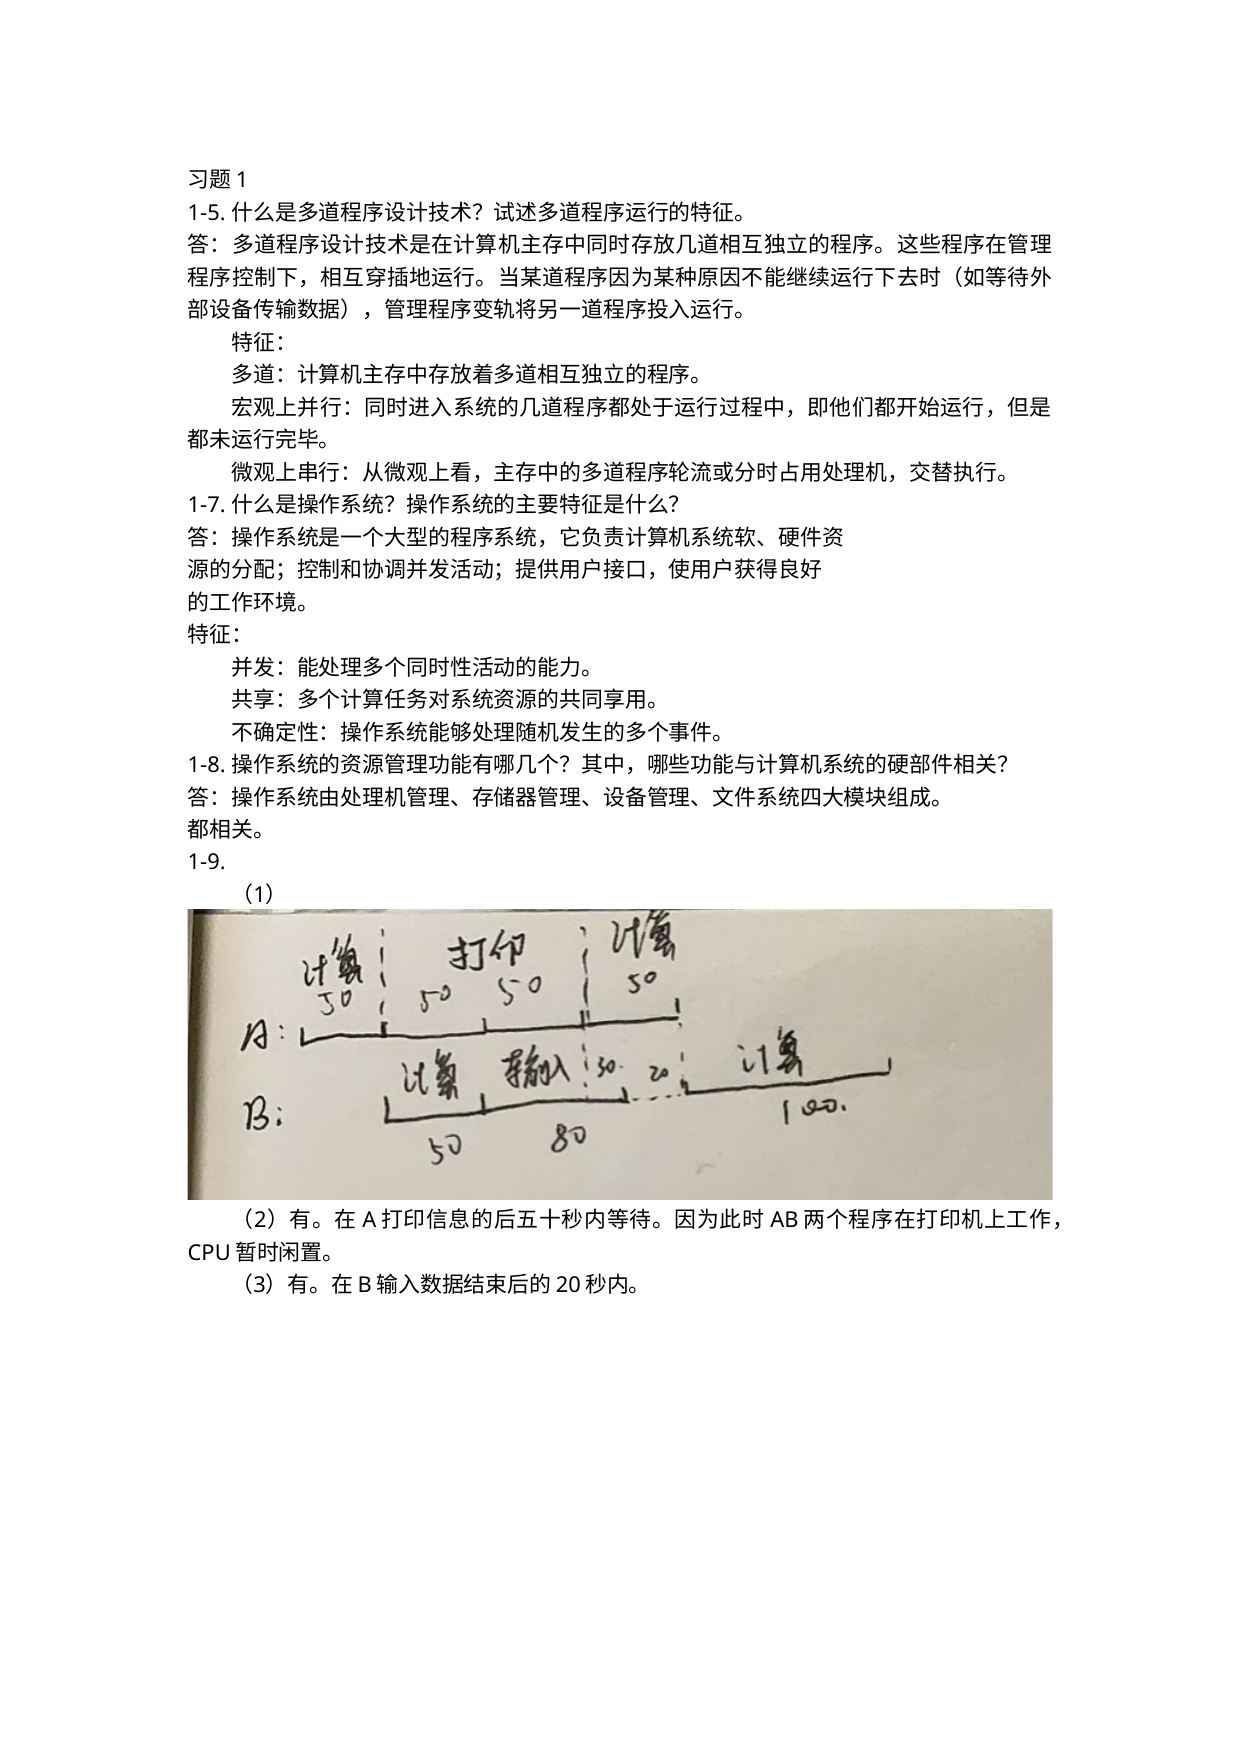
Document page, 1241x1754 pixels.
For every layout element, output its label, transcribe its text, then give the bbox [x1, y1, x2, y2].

text （3）有。在B输入数据结束后的20秒内。 [187, 1267, 1053, 1299]
text 并发：能处理多个同时性活动的能力。 [187, 649, 1053, 682]
text 宏观上并行：同时进入系统的几道程序都处于运行过程中，即他们都开始运行，但是都未运行完毕。 [187, 389, 1053, 454]
text 多道：计算机主存中存放着多道相互独立的程序。 [187, 357, 1053, 389]
text 特征： [187, 617, 1053, 649]
text 答：多道程序设计技术是在计算机主存中同时存放几道相互独立的程序。这些程序在管理程序控制下，相互穿插地运行。当某道程序因为某种原因不能继续运行下去时（如等待外部设备传输数据），管理程序变轨将另一道程序投入运行。 [187, 227, 1053, 324]
picture [187, 909, 1053, 1200]
text 1-8. 操作系统的资源管理功能有哪几个？其中，哪些功能与计算机系统的硬部件相关？ [187, 747, 1053, 779]
text 1-9. [187, 844, 1053, 877]
text 共享：多个计算任务对系统资源的共同享用。 [187, 682, 1053, 714]
text 的工作环境。 [187, 584, 1053, 617]
text 源的分配；控制和协调并发活动；提供用户接口，使用户获得良好 [187, 552, 1053, 584]
text （1） [187, 877, 1053, 909]
text 1-5. 什么是多道程序设计技术？试述多道程序运行的特征。 [187, 194, 1053, 227]
text 答：操作系统是一个大型的程序系统，它负责计算机系统软、硬件资 [187, 519, 1053, 552]
text 微观上串行：从微观上看，主存中的多道程序轮流或分时占用处理机，交替执行。 [187, 454, 1053, 487]
text 特征： [187, 324, 1053, 357]
text 都相关。 [187, 812, 1053, 844]
text （2）有。在A打印信息的后五十秒内等待。因为此时AB两个程序在打印机上工作，CPU暂时闲置。 [187, 1202, 1053, 1267]
text 答：操作系统由处理机管理、存储器管理、设备管理、文件系统四大模块组成。 [187, 779, 1053, 812]
text 1-7. 什么是操作系统？操作系统的主要特征是什么？ [187, 487, 1053, 519]
text 不确定性：操作系统能够处理随机发生的多个事件。 [187, 714, 1053, 747]
text 习题1 [187, 162, 1053, 194]
